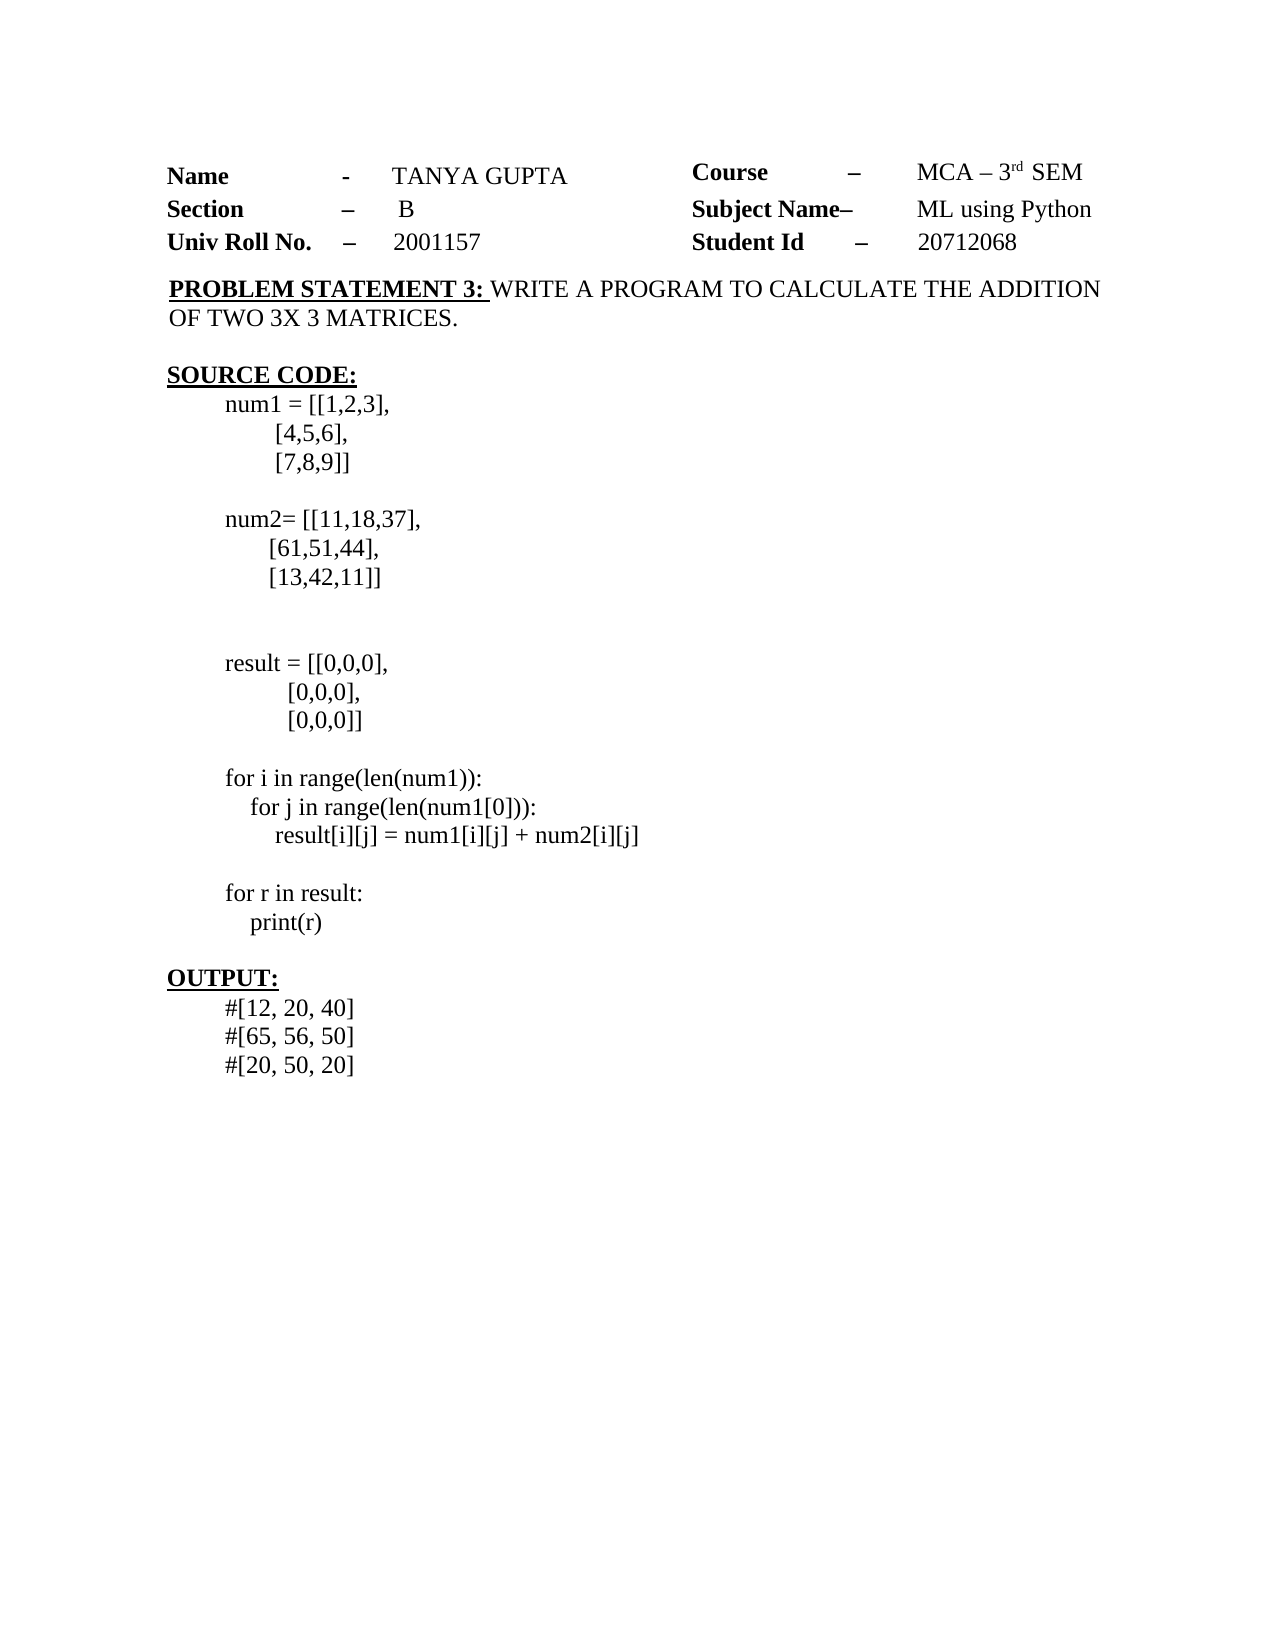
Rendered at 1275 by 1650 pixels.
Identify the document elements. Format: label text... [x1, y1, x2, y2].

text [7,8,9]] [225, 447, 1125, 476]
text [4,5,6], [225, 418, 1125, 447]
text num2= [[11,18,37], [225, 504, 1125, 533]
table_header Course – MCA – 3rd SEM [630, 150, 1130, 194]
text num1 = [[1,2,3], [225, 389, 1125, 418]
text #[20, 50, 20] [225, 1050, 1125, 1079]
table_cell – B [327, 194, 630, 227]
table_header - TANYA GUPTA [327, 150, 630, 194]
text SOURCE CODE: [167, 361, 1125, 389]
text PROBLEM STATEMENT 3: WRITE A PROGRAM TO CALCULATE THE ADDITION OF TWO 3X 3 MATRICES. [169, 274, 1125, 332]
table_cell Univ Roll No. [161, 227, 327, 267]
table_cell Subject Name– ML using Python [630, 194, 1130, 227]
text for r in result: [225, 878, 1125, 907]
text #[12, 20, 40] [225, 993, 1125, 1021]
text [13,42,11]] [225, 562, 1125, 591]
text [0,0,0]] [225, 706, 1125, 734]
table_cell Section [161, 194, 327, 227]
text for j in range(len(num1[0])): [225, 792, 1125, 821]
table_header Name [161, 150, 327, 194]
text for i in range(len(num1)): [225, 763, 1125, 792]
text #[65, 56, 50] [225, 1021, 1125, 1050]
text [61,51,44], [225, 533, 1125, 562]
table_cell Student Id – 20712068 [630, 227, 1130, 267]
text OUTPUT: [167, 964, 1125, 993]
table_cell – 2001157 [327, 227, 630, 267]
text result[i][j] = num1[i][j] + num2[i][j] [225, 821, 1125, 849]
text print(r) [225, 907, 1125, 936]
text result = [[0,0,0], [225, 648, 1125, 677]
text [0,0,0], [225, 677, 1125, 706]
